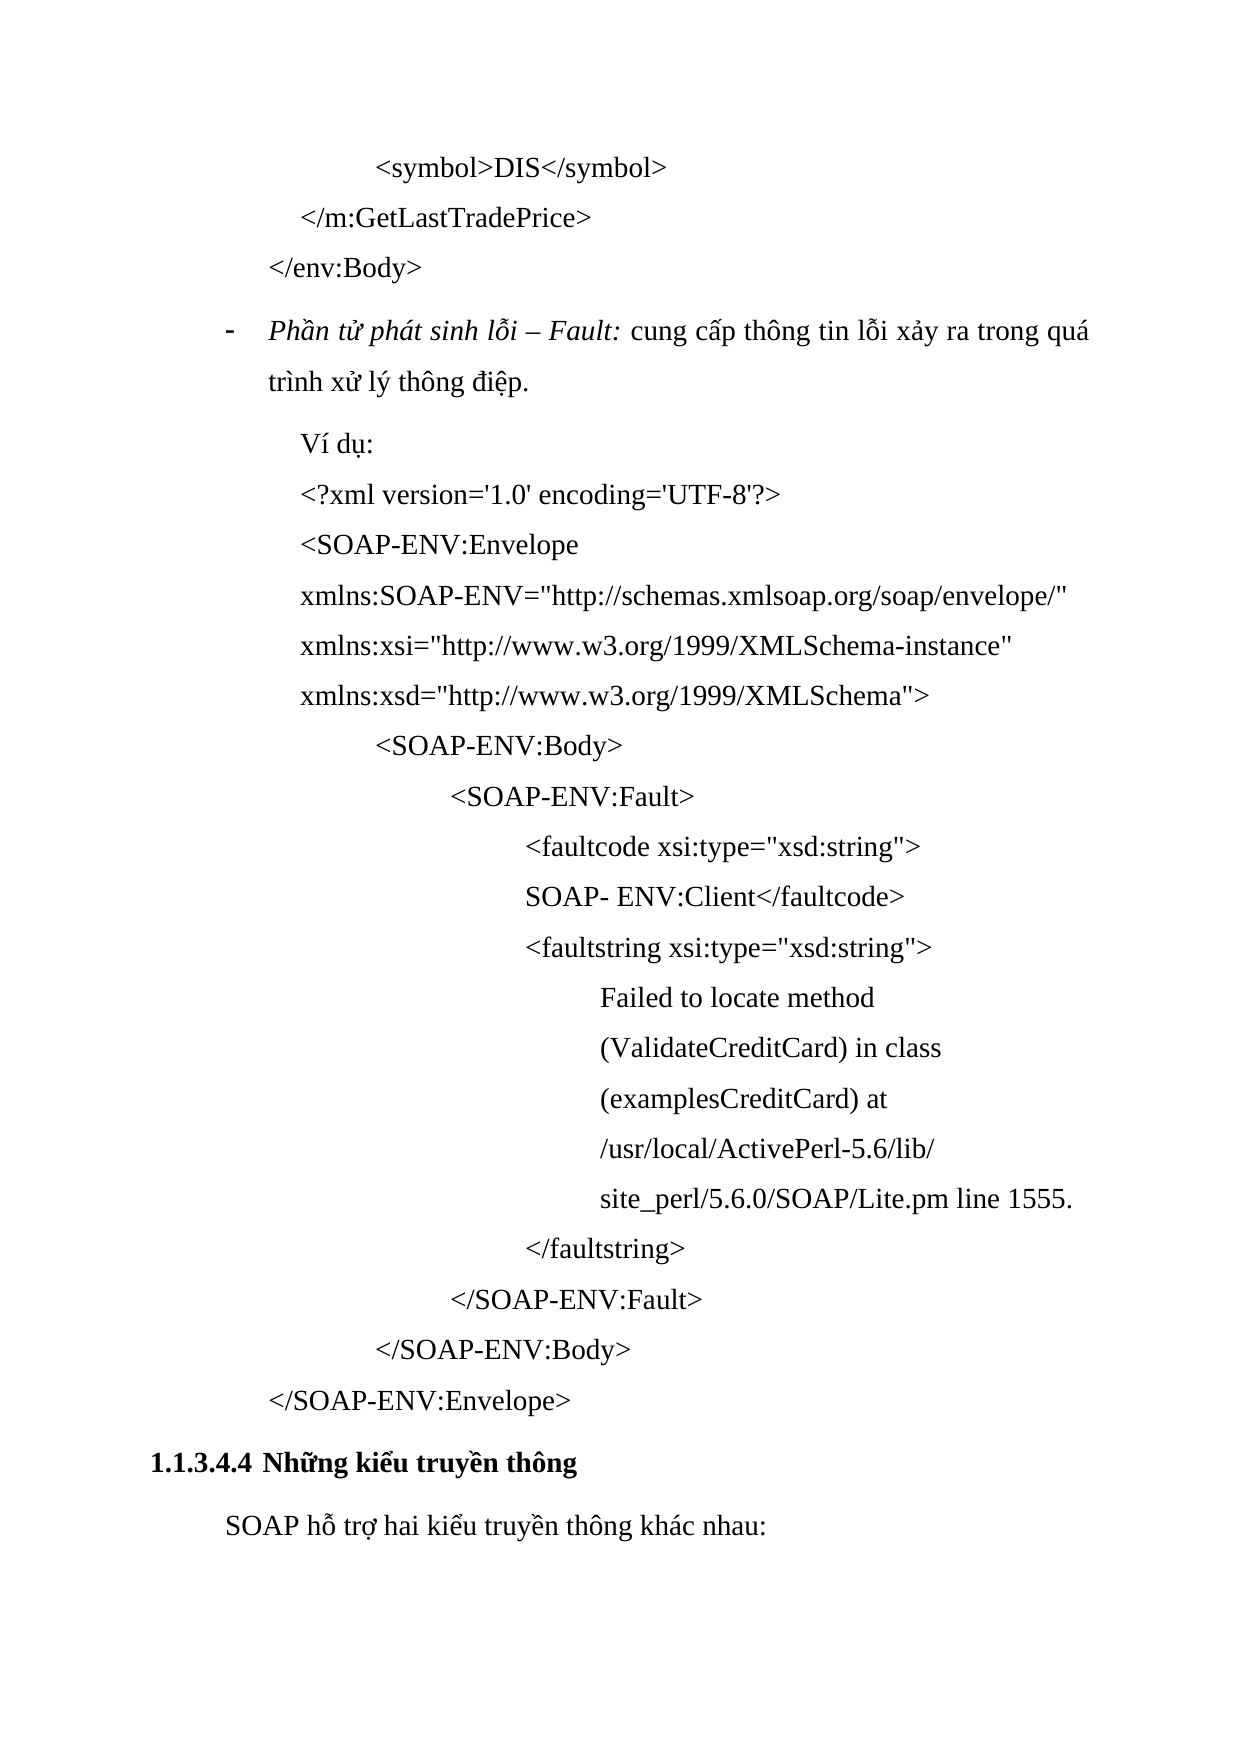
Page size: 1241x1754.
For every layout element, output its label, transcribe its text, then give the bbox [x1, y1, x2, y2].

list <SOAP-ENV:Body> [268, 728, 1090, 762]
list <SOAP-ENV:Fault> [268, 779, 1090, 812]
text SOAP hỗ trợ hai kiểu truyền thông khác nhau: [150, 1508, 1090, 1542]
list </m:GetLastTradePrice> [268, 200, 1090, 234]
list <faultstring xsi:type="xsd:string"> [268, 930, 1090, 963]
subtitle Những kiểu truyền thông [150, 1445, 1090, 1479]
list </env:Body> [268, 251, 1090, 284]
list <symbol>DIS</symbol> [343, 150, 1090, 183]
list Phần tử phát sinh lỗi – Fault: cung cấp thông tin lỗi xảy ra trong quá trình xử lý thông điệp. [225, 313, 1090, 397]
list </SOAP-ENV:Fault> [268, 1282, 1090, 1316]
list </SOAP-ENV:Envelope> [268, 1383, 1090, 1416]
list xmlns:xsd="http://www.w3.org/1999/XMLSchema"> [268, 678, 1090, 712]
list <SOAP-ENV:Envelope [268, 527, 1090, 561]
list <faultcode xsi:type="xsd:string"> [268, 829, 1090, 863]
list Failed to locate method (ValidateCreditCard) in class (examplesCreditCard) at /usr/local/ActivePerl-5.6/lib/ site_perl/5.6.0/SOAP/Lite.pm line 1555. [600, 980, 1090, 1215]
list <?xml version='1.0' encoding='UTF-8'?> [268, 477, 1090, 511]
list </faultstring> [268, 1232, 1090, 1265]
list </SOAP-ENV:Body> [268, 1332, 1090, 1366]
list Ví dụ: [268, 427, 1090, 460]
list xmlns:SOAP-ENV="http://schemas.xmlsoap.org/soap/envelope/" [268, 578, 1090, 611]
list xmlns:xsi="http://www.w3.org/1999/XMLSchema-instance" [268, 628, 1090, 661]
list SOAP- ENV:Client</faultcode> [493, 879, 1090, 913]
